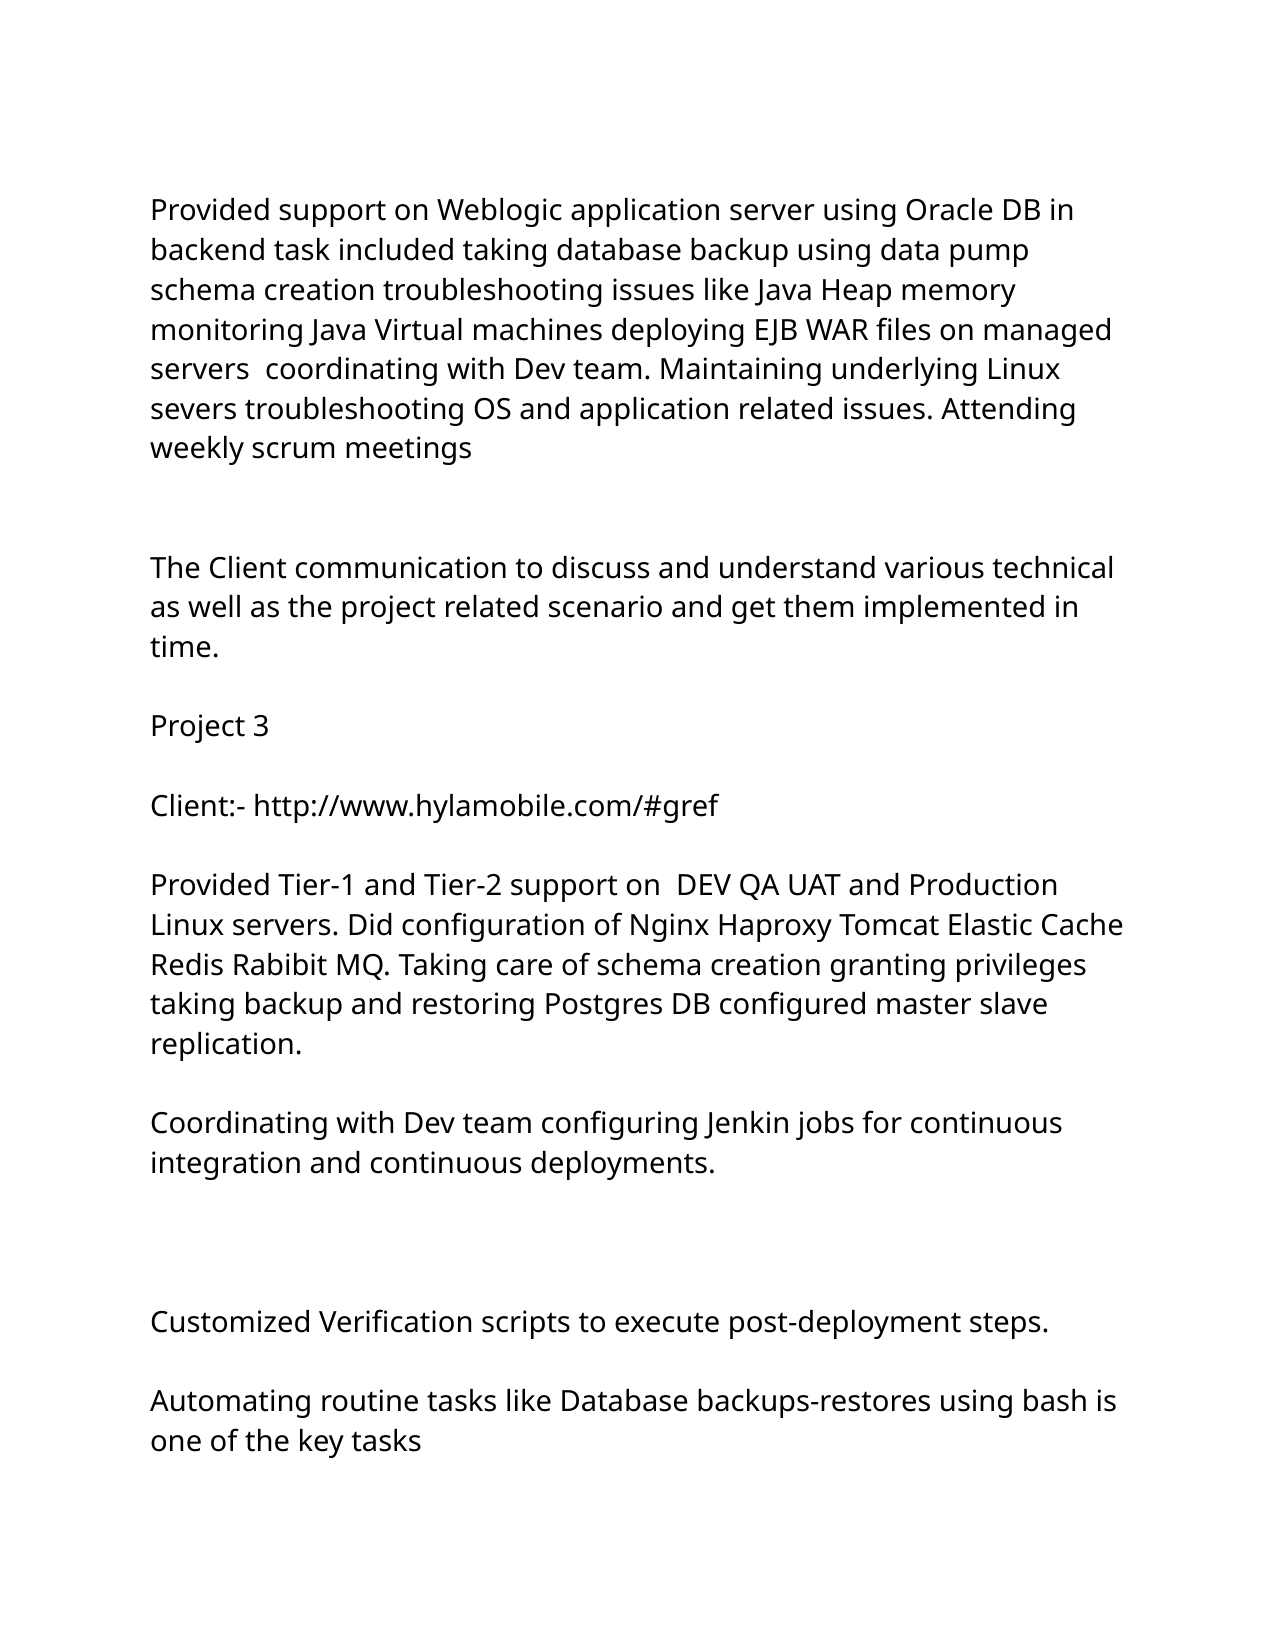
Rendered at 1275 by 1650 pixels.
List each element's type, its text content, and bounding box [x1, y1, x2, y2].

text Client:- http://www.hylamobile.com/#gref [150, 785, 1125, 825]
text Customized Verification scripts to execute post-deployment steps. [150, 1301, 1125, 1341]
text Coordinating with Dev team configuring Jenkin jobs for continuous integration and continuous deployments. [150, 1102, 1125, 1182]
text Provided Tier-1 and Tier-2 support on DEV QA UAT and Production Linux servers. Did configuration of Nginx Haproxy Tomcat Elastic Cache Redis Rabibit MQ. Taking care of schema creation granting privileges taking backup and restoring Postgres DB configured master slave replication. [150, 864, 1125, 1063]
text Provided support on Weblogic application server using Oracle DB in backend task included taking database backup using data pump schema creation troubleshooting issues like Java Heap memory monitoring Java Virtual machines deploying EJB WAR files on managed servers coordinating with Dev team. Maintaining underlying Linux severs troubleshooting OS and application related issues. Attending weekly scrum meetings [150, 190, 1125, 467]
text Automating routine tasks like Database backups-restores using bash is one of the key tasks [150, 1380, 1125, 1460]
text Project 3 [150, 706, 1125, 745]
text The Client communication to discuss and understand various technical as well as the project related scenario and get them implemented in time. [150, 547, 1125, 666]
